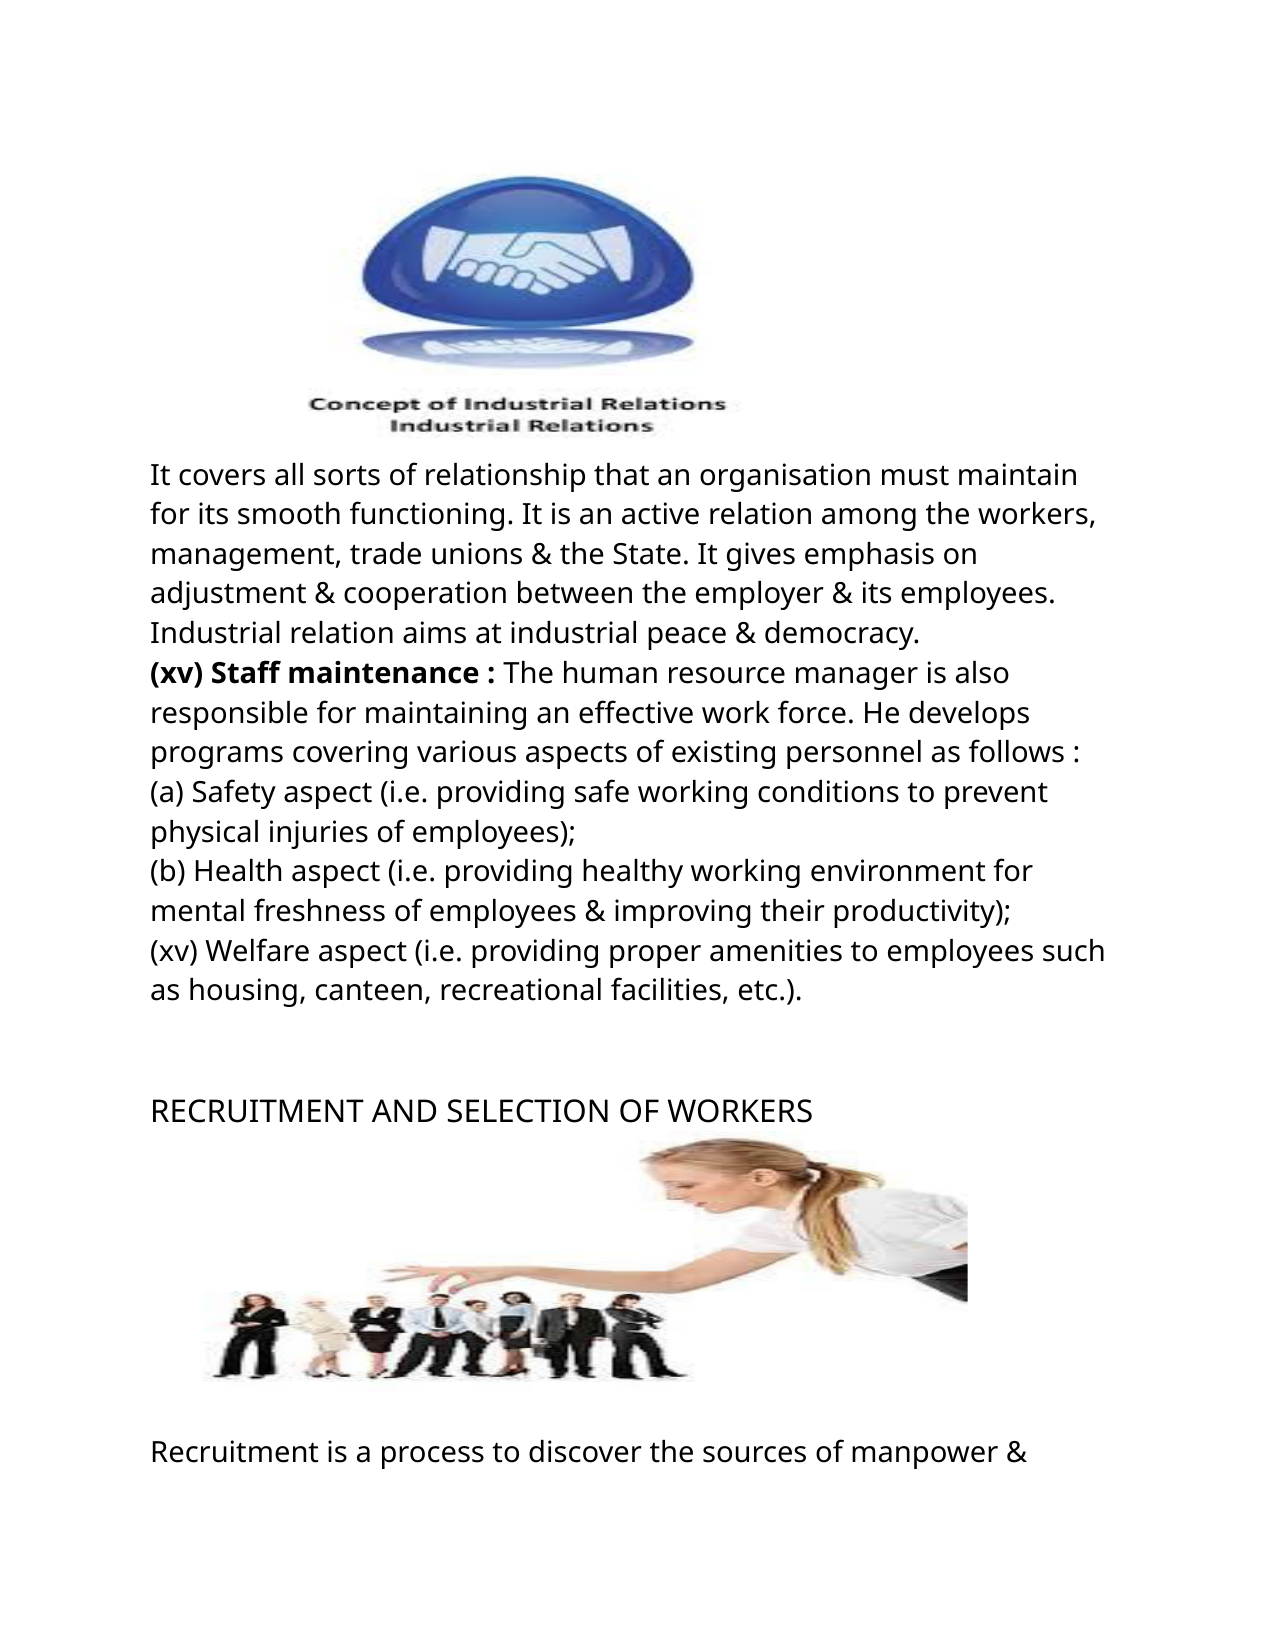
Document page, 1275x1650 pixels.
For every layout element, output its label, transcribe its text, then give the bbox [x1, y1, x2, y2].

picture [150, 150, 888, 454]
text Recruitment is a process to discover the sources of manpower & [150, 1431, 1125, 1471]
text (a) Safety aspect (i.e. providing safe working conditions to prevent physical injuries of employees); [150, 771, 1125, 851]
text It covers all sorts of relationship that an organisation must maintain for its smooth functioning. It is an active relation among the workers, management, trade unions & the State. It gives emphasis on adjustment & cooperation between the employer & its employees. Industrial relation aims at industrial peace & democracy. [150, 454, 1125, 652]
picture [150, 1131, 968, 1392]
text (xv) Staff maintenance : The human resource manager is also responsible for maintaining an effective work force. He develops programs covering various aspects of existing personnel as follows : [150, 652, 1125, 771]
text RECRUITMENT AND SELECTION OF WORKERS [150, 1089, 1125, 1131]
text (xv) Welfare aspect (i.e. providing proper amenities to employees such as housing, canteen, recreational facilities, etc.). [150, 930, 1125, 1009]
text (b) Health aspect (i.e. providing healthy working environment for mental freshness of employees & improving their productivity); [150, 851, 1125, 930]
